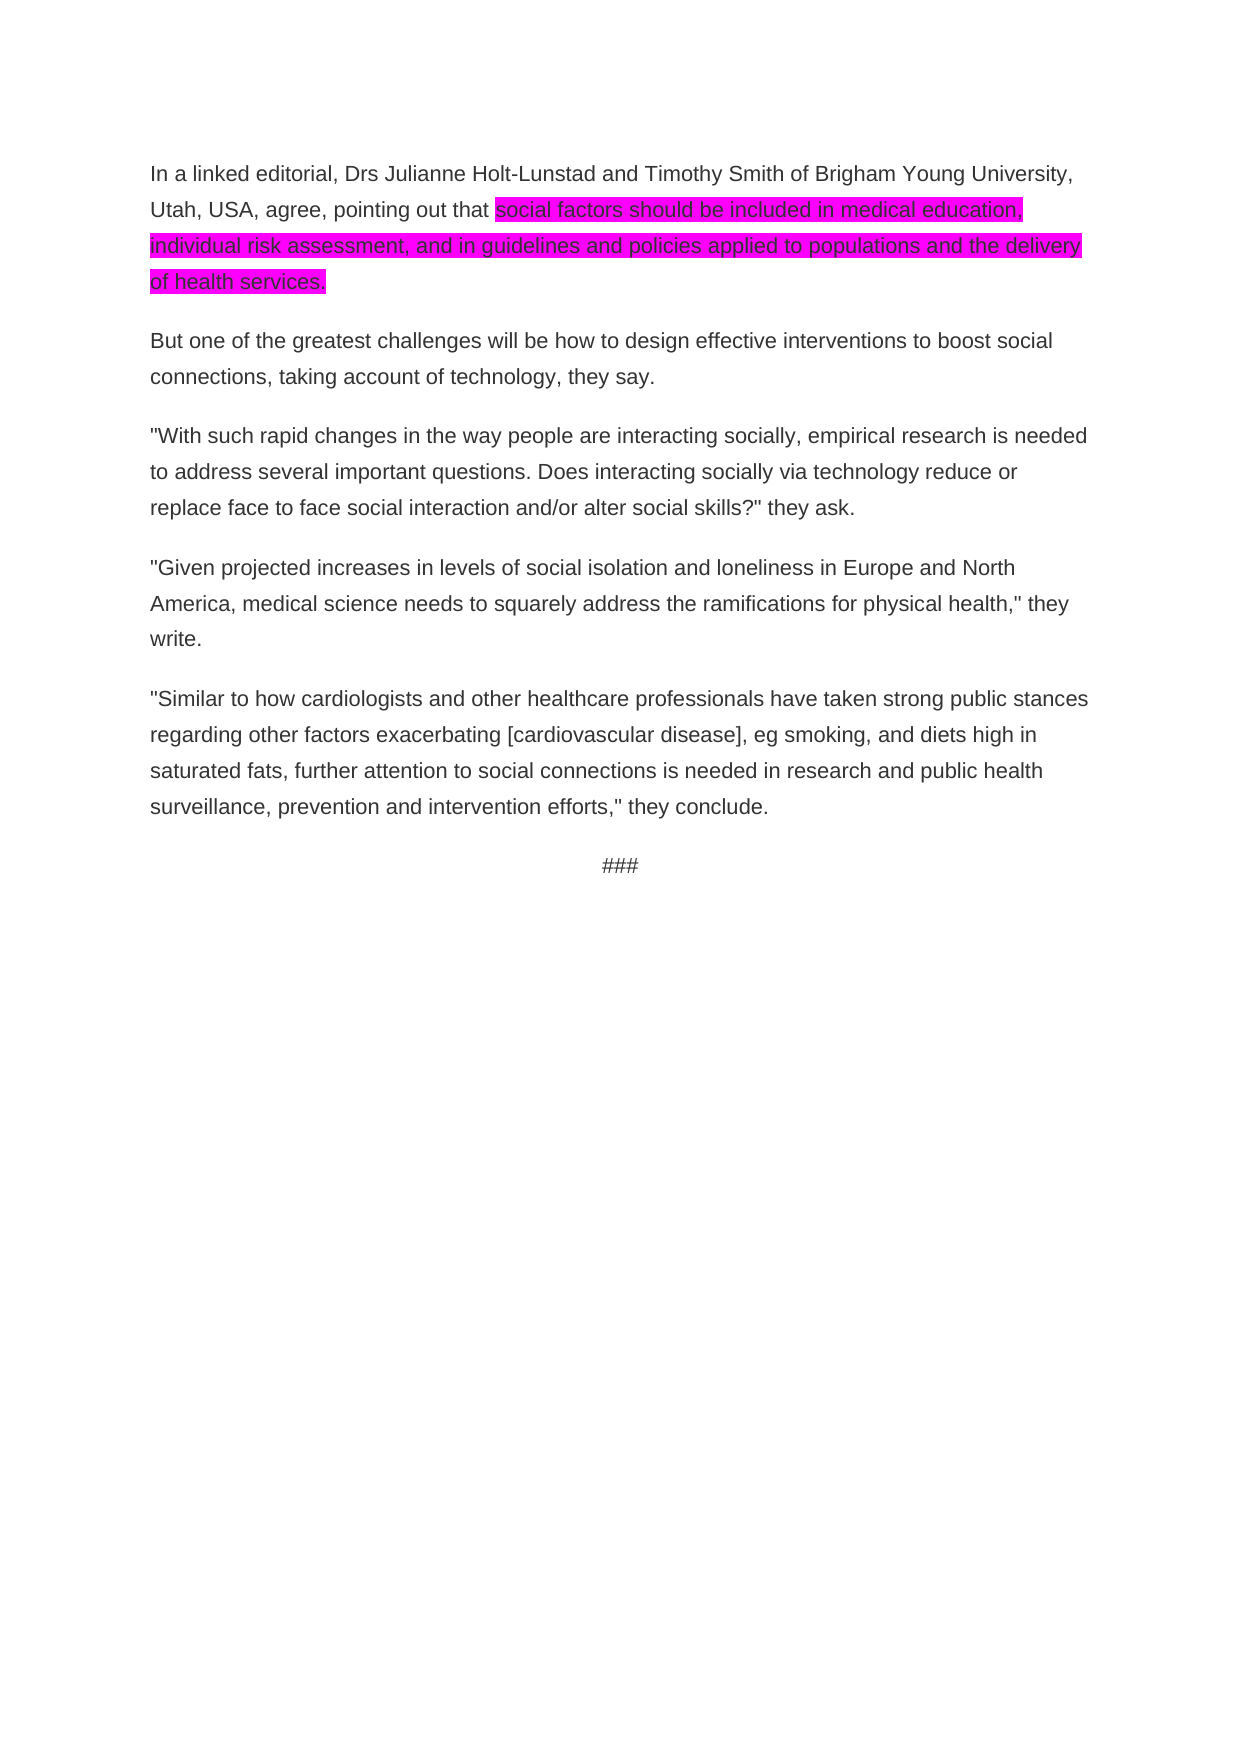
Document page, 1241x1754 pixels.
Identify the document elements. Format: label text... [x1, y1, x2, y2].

text "Given projected increases in levels of social isolation and loneliness in Europe and North America, medical science needs to squarely address the ramifications for physical health," they write. [150, 544, 1090, 652]
text But one of the greatest challenges will be how to design effective interventions to boost social connections, taking account of technology, they say. [150, 317, 1090, 389]
text In a linked editorial, Drs Julianne Holt-Lunstad and Timothy Smith of Brigham Young University, Utah, USA, agree, pointing out that social factors should be included in medical education, individual risk assessment, and in guidelines and policies applied to populations and the delivery of health services. [150, 150, 1090, 294]
text ### [150, 842, 1090, 878]
text "Similar to how cardiologists and other healthcare professionals have taken strong public stances regarding other factors exacerbating [cardiovascular disease], eg smoking, and diets high in saturated fats, further attention to social connections is needed in research and public health surveillance, prevention and intervention efforts," they conclude. [150, 675, 1090, 819]
text "With such rapid changes in the way people are interacting socially, empirical research is needed to address several important questions. Does interacting socially via technology reduce or replace face to face social interaction and/or alter social skills?" they ask. [150, 412, 1090, 520]
